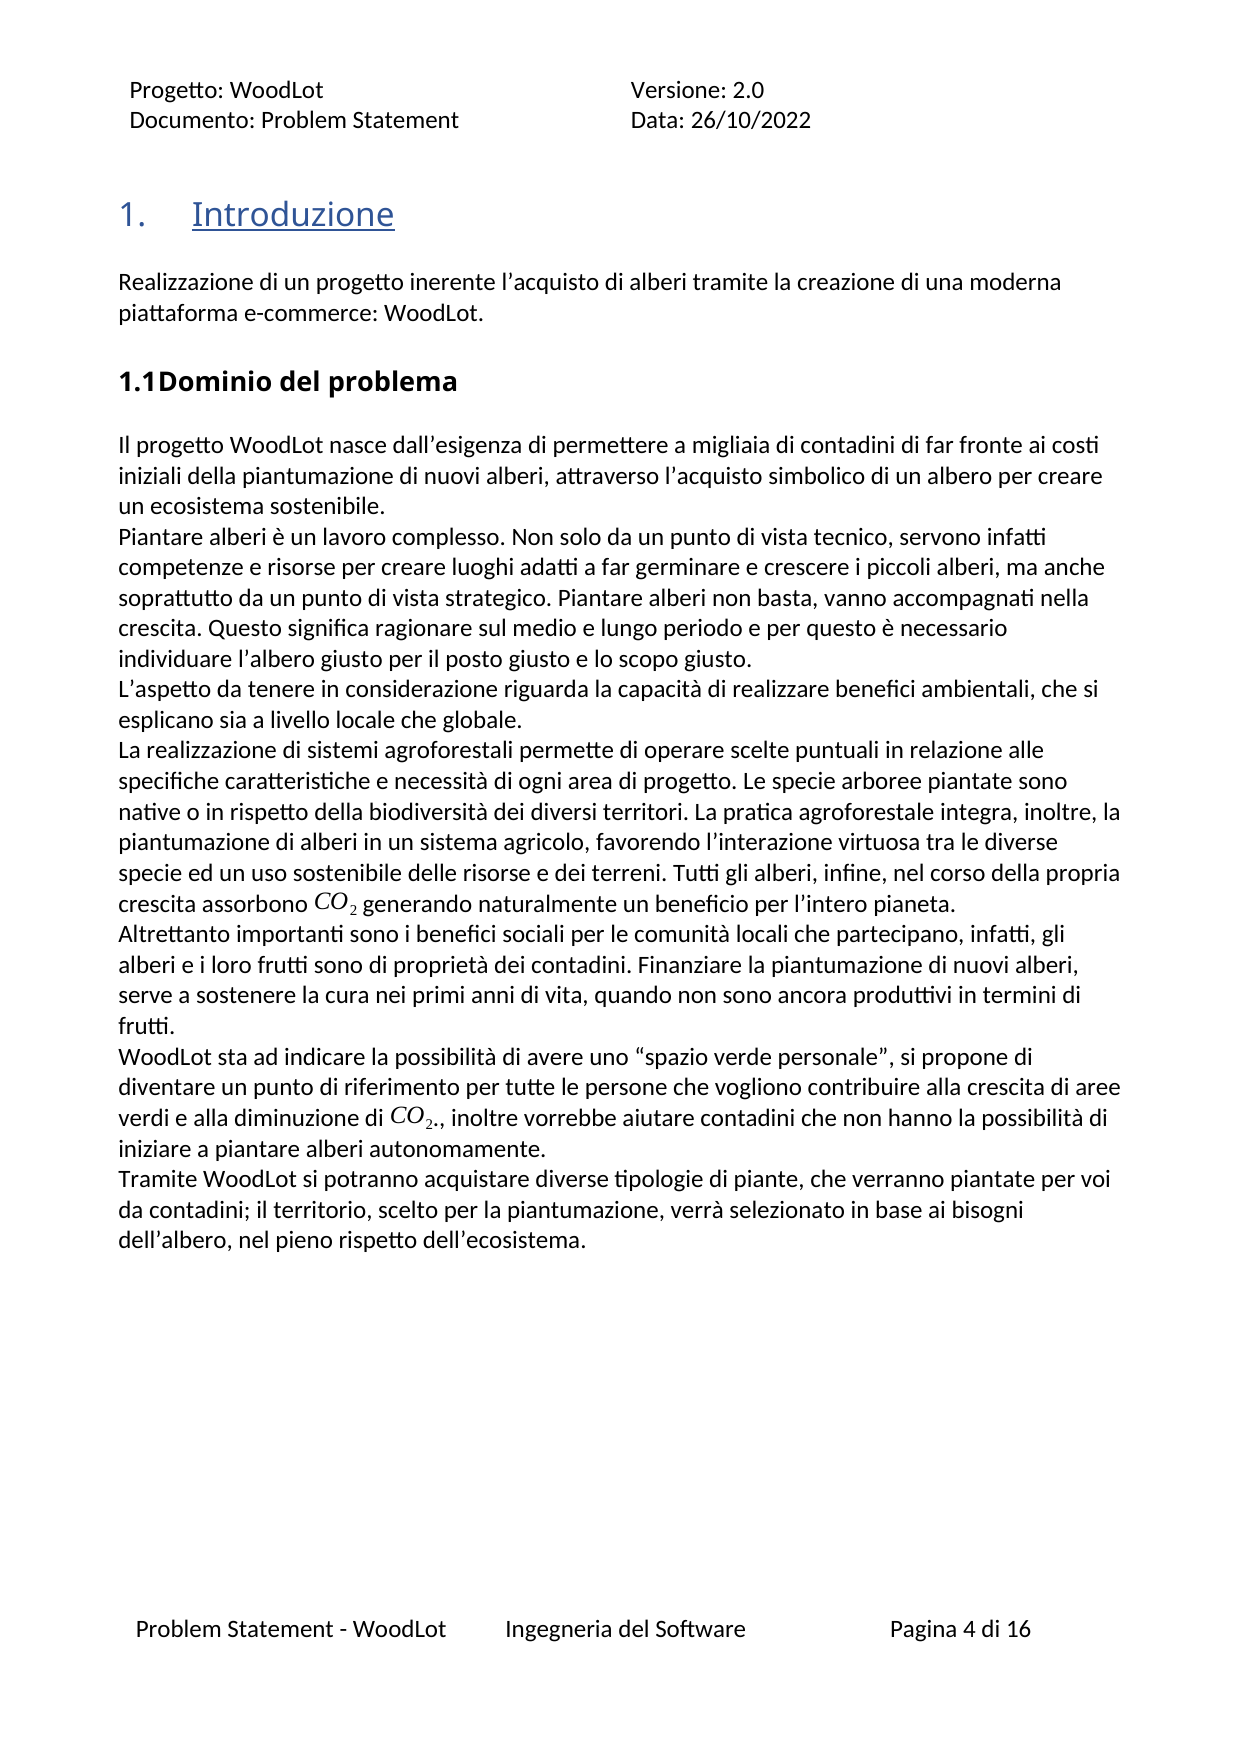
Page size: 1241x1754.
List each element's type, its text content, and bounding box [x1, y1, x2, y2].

text Il progetto WoodLot nasce dall’esigenza di permettere a migliaia di contadini di far fronte ai costi iniziali della piantumazione di nuovi alberi, attraverso l’acquisto simbolico di un albero per creare un ecosistema sostenibile. [118, 429, 1122, 521]
text Altrettanto importanti sono i benefici sociali per le comunità locali che partecipano, infatti, gli alberi e i loro frutti sono di proprietà dei contadini. Finanziare la piantumazione di nuovi alberi, serve a sostenere la cura nei primi anni di vita, quando non sono ancora produttivi in termini di frutti. [118, 919, 1122, 1041]
text WoodLot sta ad indicare la possibilità di avere uno “spazio verde personale”, si propone di diventare un punto di riferimento per tutte le persone che vogliono contribuire alla crescita di aree verdi e alla diminuzione di ., inoltre vorrebbe aiutare contadini che non hanno la possibilità di iniziare a piantare alberi autonomamente. [118, 1041, 1122, 1164]
text La realizzazione di sistemi agroforestali permette di operare scelte puntuali in relazione alle specifiche caratteristiche e necessità di ogni area di progetto. Le specie arboree piantate sono native o in rispetto della biodiversità dei diversi territori. La pratica agroforestale integra, inoltre, la piantumazione di alberi in un sistema agricolo, favorendo l’interazione virtuosa tra le diverse specie ed un uso sostenibile delle risorse e dei terreni. Tutti gli alberi, infine, nel corso della propria crescita assorbono generando naturalmente un beneficio per l’intero pianeta. [118, 735, 1122, 919]
text L’aspetto da tenere in considerazione riguarda la capacità di realizzare benefici ambientali, che si esplicano sia a livello locale che globale. [118, 674, 1122, 735]
subtitle Dominio del problema [118, 362, 1122, 399]
text Piantare alberi è un lavoro complesso. Non solo da un punto di vista tecnico, servono infatti competenze e risorse per creare luoghi adatti a far germinare e crescere i piccoli alberi, ma anche soprattutto da un punto di vista strategico. Piantare alberi non basta, vanno accompagnati nella crescita. Questo significa ragionare sul medio e lungo periodo e per questo è necessario individuare l’albero giusto per il posto giusto e lo scopo giusto. [118, 521, 1122, 674]
list Realizzazione di un progetto inerente l’acquisto di alberi tramite la creazione di una moderna piattaforma e-commerce: WoodLot. [118, 266, 1122, 327]
text Tramite WoodLot si potranno acquistare diverse tipologie di piante, che verranno piantate per voi da contadini; il territorio, scelto per la piantumazione, verrà selezionato in base ai bisogni dell’albero, nel pieno rispetto dell’ecosistema. [118, 1164, 1122, 1255]
subtitle Introduzione [118, 190, 1122, 236]
